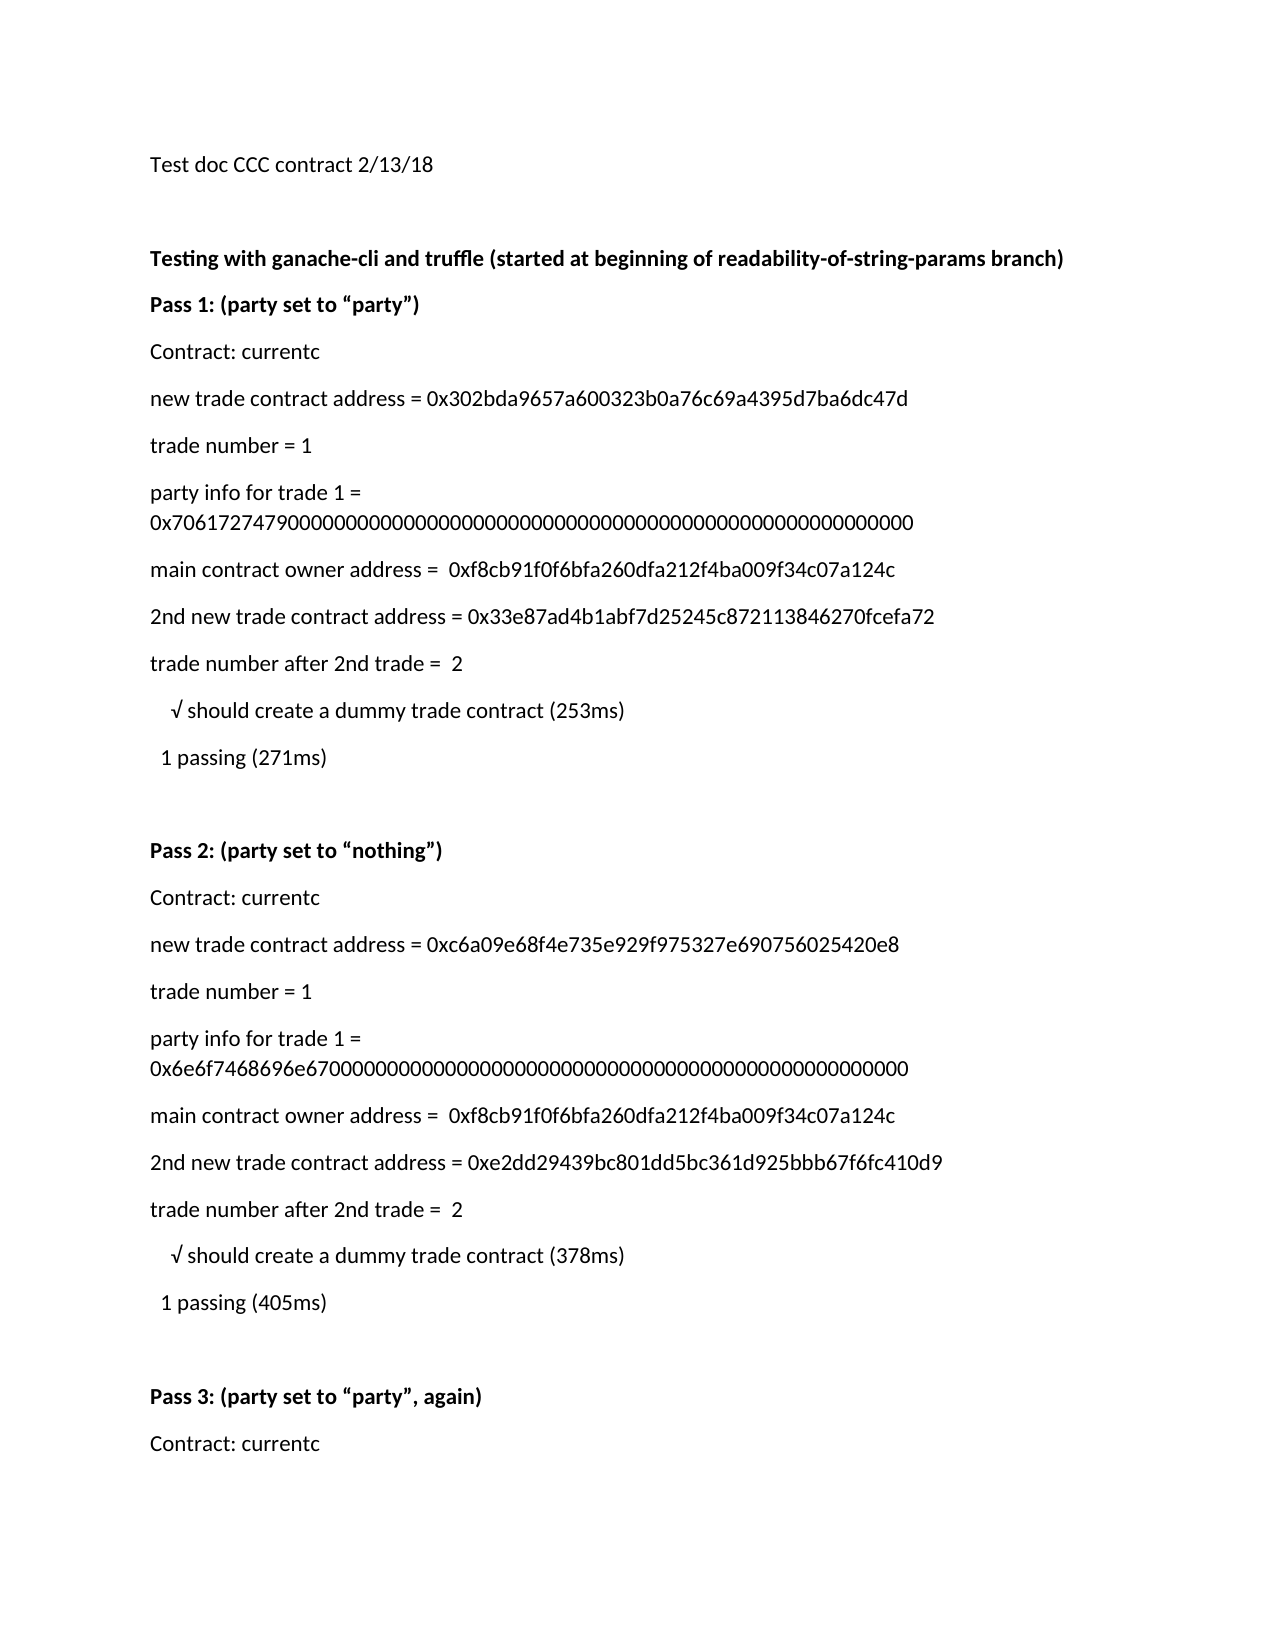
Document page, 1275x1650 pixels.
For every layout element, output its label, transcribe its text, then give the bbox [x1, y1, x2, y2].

text 2nd new trade contract address = 0xe2dd29439bc801dd5bc361d925bbb67f6fc410d9 [150, 1148, 1125, 1176]
text main contract owner address = 0xf8cb91f0f6bfa260dfa212f4ba009f34c07a124c [150, 555, 1125, 583]
text new trade contract address = 0x302bda9657a600323b0a76c69a4395d7ba6dc47d [150, 384, 1125, 412]
text 1 passing (271ms) [150, 743, 1125, 771]
text √ should create a dummy trade contract (253ms) [150, 696, 1125, 724]
text Pass 1: (party set to “party”) [150, 291, 1125, 319]
text Contract: currentc [150, 337, 1125, 366]
text trade number after 2nd trade = 2 [150, 1195, 1125, 1223]
text 1 passing (405ms) [150, 1288, 1125, 1317]
text 2nd new trade contract address = 0x33e87ad4b1abf7d25245c872113846270fcefa72 [150, 602, 1125, 630]
text Contract: currentc [150, 883, 1125, 911]
text Test doc CCC contract 2/13/18 [150, 150, 1125, 178]
text trade number = 1 [150, 431, 1125, 459]
text new trade contract address = 0xc6a09e68f4e735e929f975327e690756025420e8 [150, 930, 1125, 958]
text Contract: currentc [150, 1429, 1125, 1457]
text party info for trade 1 = 0x7061727479000000000000000000000000000000000000000000000000000000 [150, 478, 1125, 536]
text Testing with ganache-cli and truffle (started at beginning of readability-of-string-params branch) [150, 244, 1125, 272]
text trade number = 1 [150, 977, 1125, 1005]
text party info for trade 1 = 0x6e6f7468696e6700000000000000000000000000000000000000000000000000 [150, 1024, 1125, 1082]
text Pass 2: (party set to “nothing”) [150, 836, 1125, 864]
text trade number after 2nd trade = 2 [150, 649, 1125, 677]
text Pass 3: (party set to “party”, again) [150, 1382, 1125, 1410]
text √ should create a dummy trade contract (378ms) [150, 1242, 1125, 1270]
text main contract owner address = 0xf8cb91f0f6bfa260dfa212f4ba009f34c07a124c [150, 1101, 1125, 1129]
